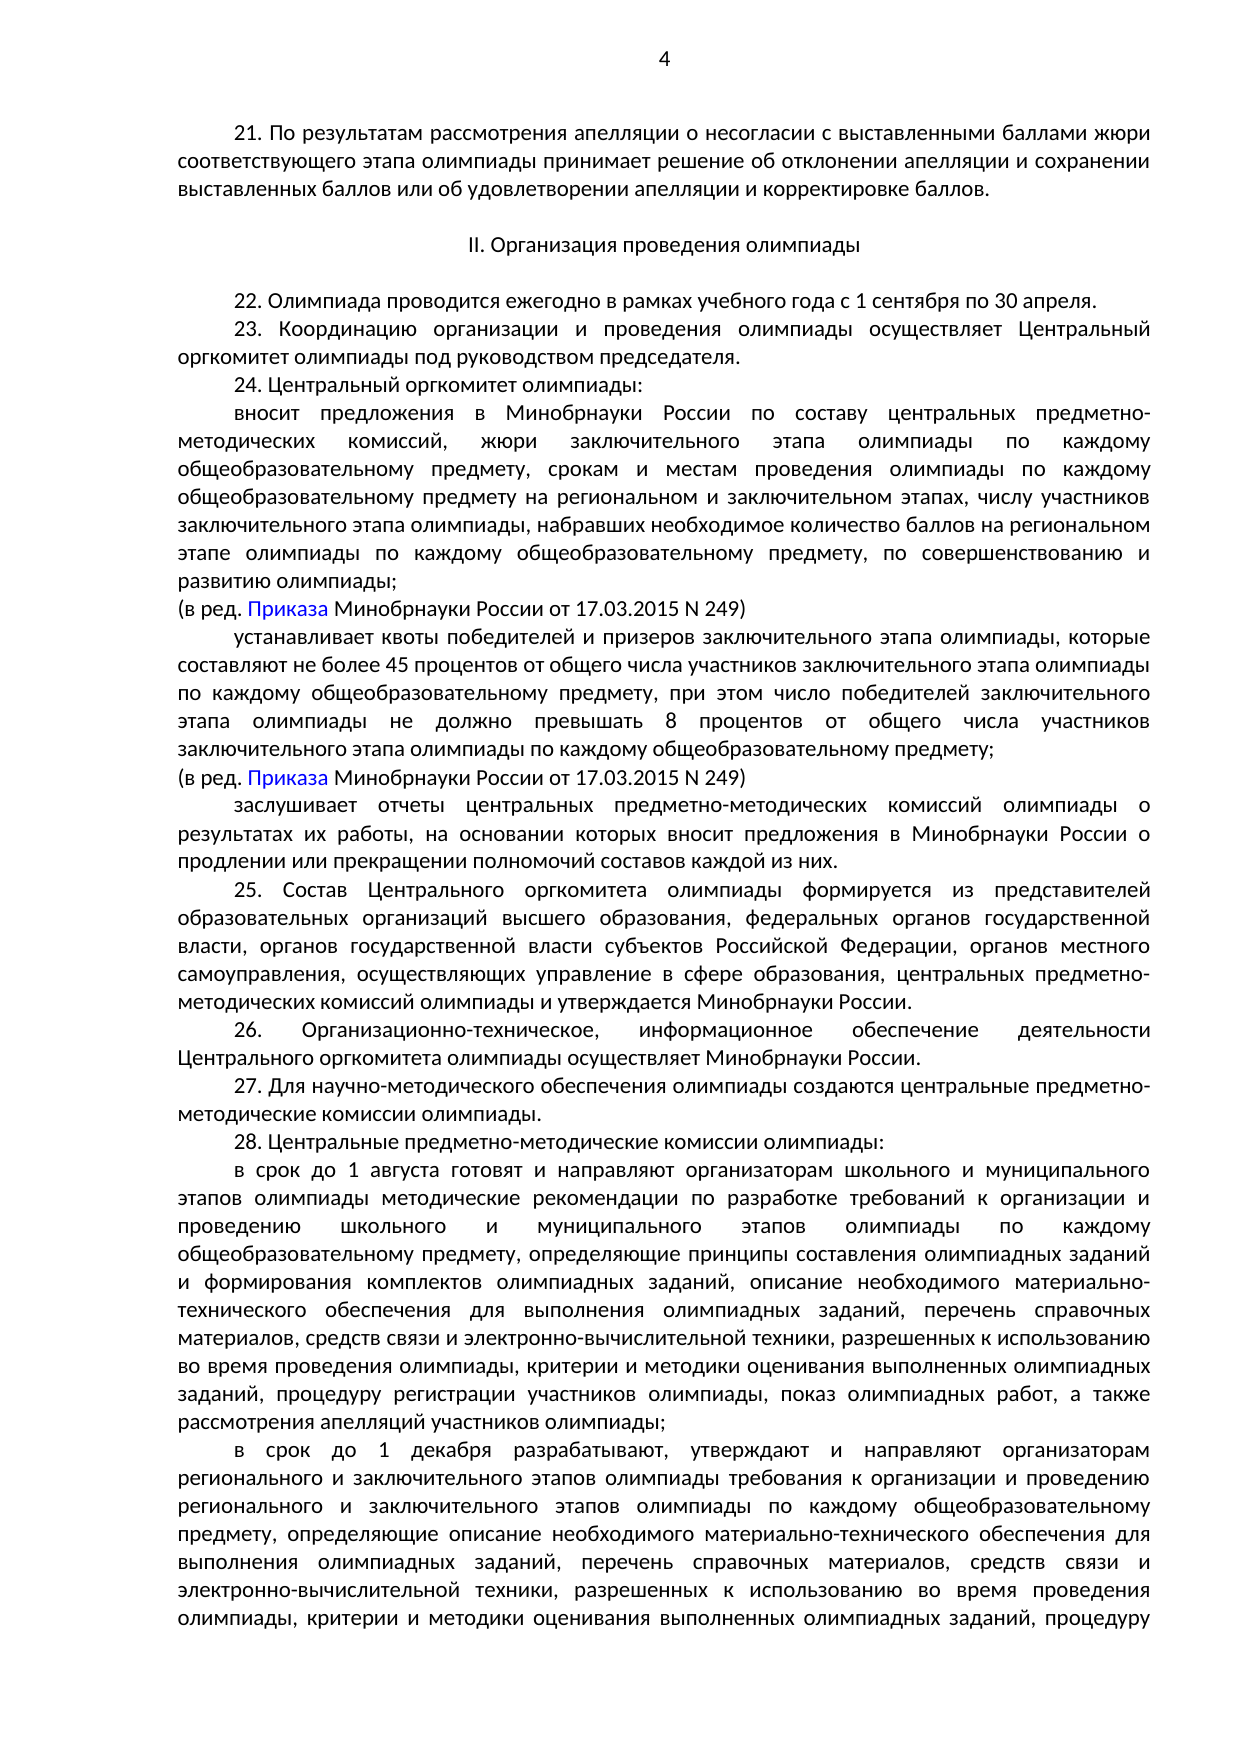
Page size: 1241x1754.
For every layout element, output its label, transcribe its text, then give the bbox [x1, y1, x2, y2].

text 28. Центральные предметно-методические комиссии олимпиады: [177, 1127, 1152, 1155]
text II. Организация проведения олимпиады [177, 230, 1152, 258]
text 24. Центральный оргкомитет олимпиады: [177, 370, 1152, 398]
text заслушивает отчеты центральных предметно-методических комиссий олимпиады о результатах их работы, на основании которых вносит предложения в Минобрнауки России о продлении или прекращении полномочий составов каждой из них. [177, 791, 1152, 875]
text (в ред. Приказа Минобрнауки России от 17.03.2015 N 249) [177, 594, 1152, 622]
text 22. Олимпиада проводится ежегодно в рамках учебного года с 1 сентября по 30 апреля. [177, 286, 1152, 314]
text устанавливает квоты победителей и призеров заключительного этапа олимпиады, которые составляют не более 45 процентов от общего числа участников заключительного этапа олимпиады по каждому общеобразовательному предмету, при этом число победителей заключительного этапа олимпиады не должно превышать 8 процентов от общего числа участников заключительного этапа олимпиады по каждому общеобразовательному предмету; [177, 622, 1152, 763]
text в срок до 1 августа готовят и направляют организаторам школьного и муниципального этапов олимпиады методические рекомендации по разработке требований к организации и проведению школьного и муниципального этапов олимпиады по каждому общеобразовательному предмету, определяющие принципы составления олимпиадных заданий и формирования комплектов олимпиадных заданий, описание необходимого материально-технического обеспечения для выполнения олимпиадных заданий, перечень справочных материалов, средств связи и электронно-вычислительной техники, разрешенных к использованию во время проведения олимпиады, критерии и методики оценивания выполненных олимпиадных заданий, процедуру регистрации участников олимпиады, показ олимпиадных работ, а также рассмотрения апелляций участников олимпиады; [177, 1155, 1152, 1435]
text (в ред. Приказа Минобрнауки России от 17.03.2015 N 249) [177, 763, 1152, 791]
text 27. Для научно-методического обеспечения олимпиады создаются центральные предметно-методические комиссии олимпиады. [177, 1071, 1152, 1127]
text 26. Организационно-техническое, информационное обеспечение деятельности Центрального оргкомитета олимпиады осуществляет Минобрнауки России. [177, 1015, 1152, 1071]
text 25. Состав Центрального оргкомитета олимпиады формируется из представителей образовательных организаций высшего образования, федеральных органов государственной власти, органов государственной власти субъектов Российской Федерации, органов местного самоуправления, осуществляющих управление в сфере образования, центральных предметно-методических комиссий олимпиады и утверждается Минобрнауки России. [177, 875, 1152, 1015]
text 23. Координацию организации и проведения олимпиады осуществляет Центральный оргкомитет олимпиады под руководством председателя. [177, 314, 1152, 370]
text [177, 1435, 1152, 1631]
text вносит предложения в Минобрнауки России по составу центральных предметно-методических комиссий, жюри заключительного этапа олимпиады по каждому общеобразовательному предмету, срокам и местам проведения олимпиады по каждому общеобразовательному предмету на региональном и заключительном этапах, числу участников заключительного этапа олимпиады, набравших необходимое количество баллов на региональном этапе олимпиады по каждому общеобразовательному предмету, по совершенствованию и развитию олимпиады; [177, 398, 1152, 594]
text 21. По результатам рассмотрения апелляции о несогласии с выставленными баллами жюри соответствующего этапа олимпиады принимает решение об отклонении апелляции и сохранении выставленных баллов или об удовлетворении апелляции и корректировке баллов. [177, 118, 1152, 202]
